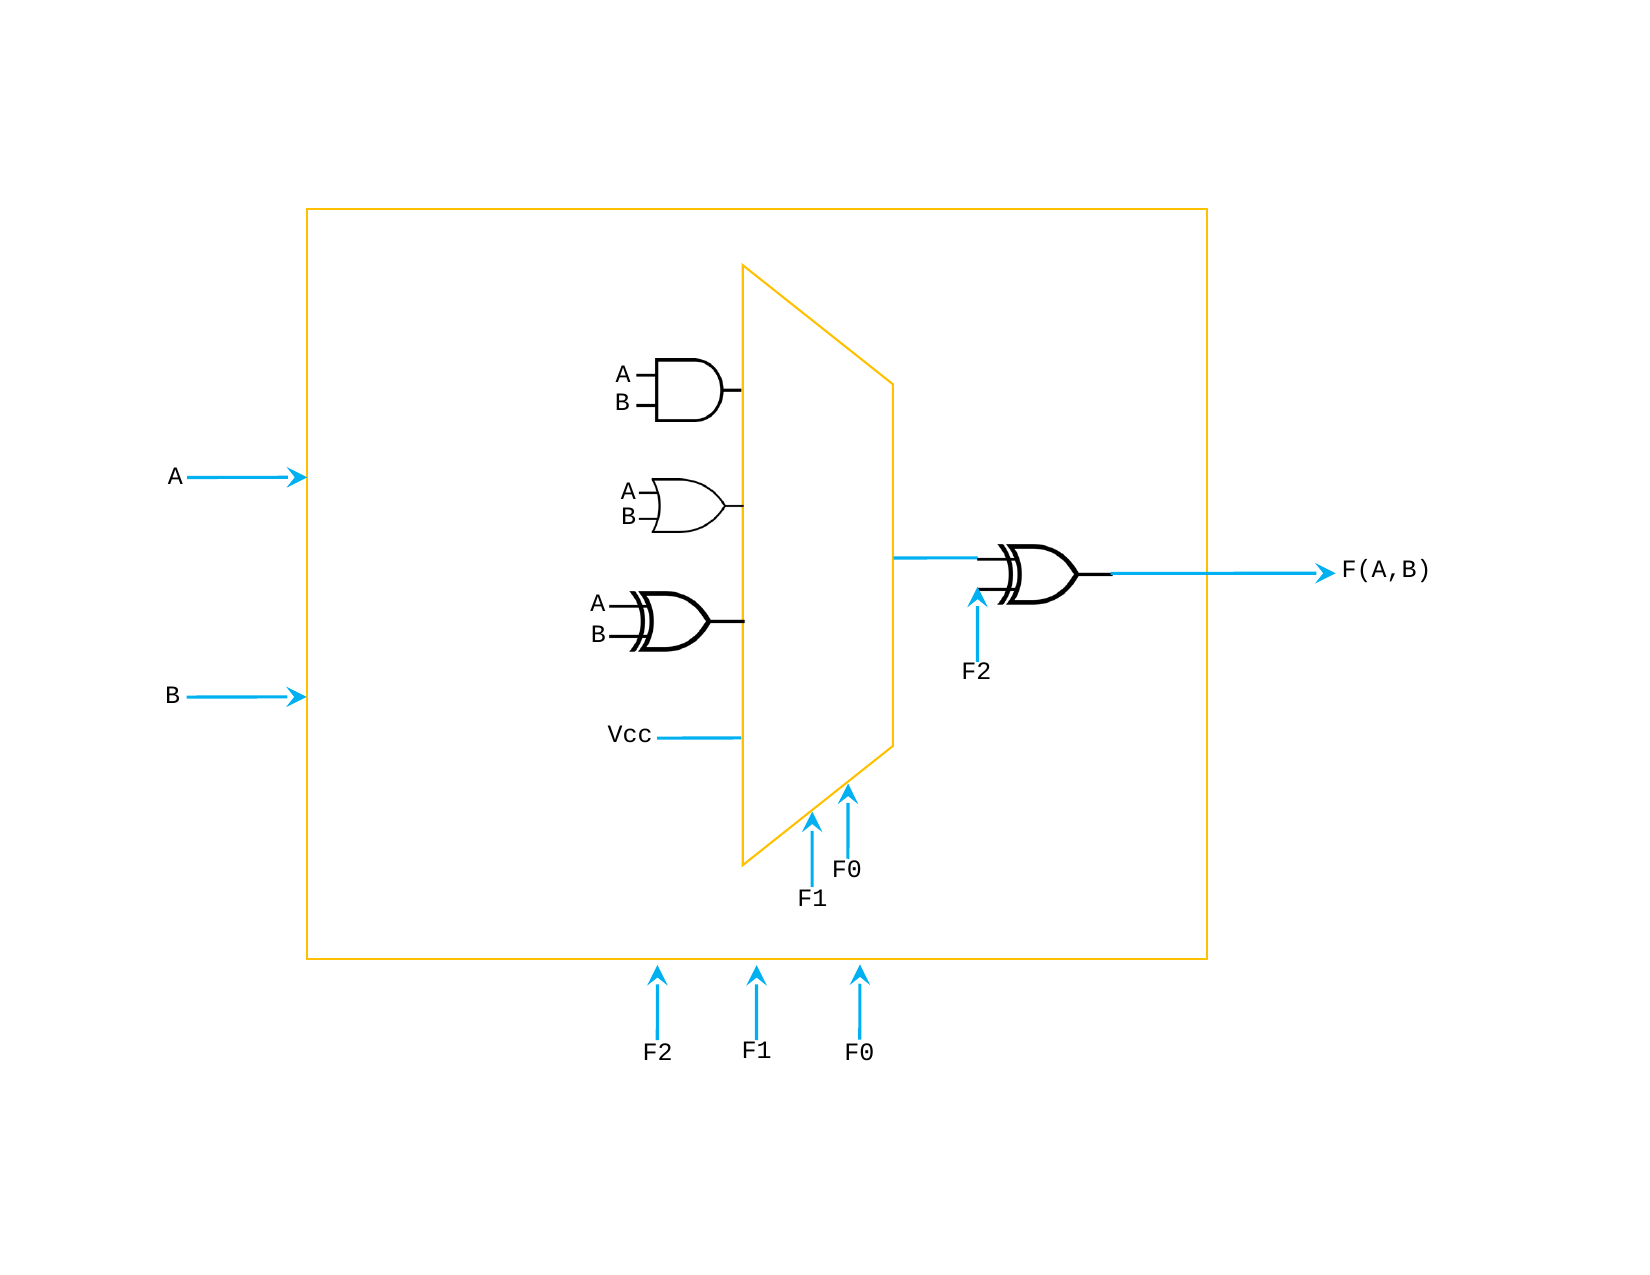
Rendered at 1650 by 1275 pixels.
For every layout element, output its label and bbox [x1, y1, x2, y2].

picture [638, 478, 744, 533]
picture [636, 358, 742, 422]
picture [967, 536, 1120, 612]
picture [601, 583, 752, 659]
